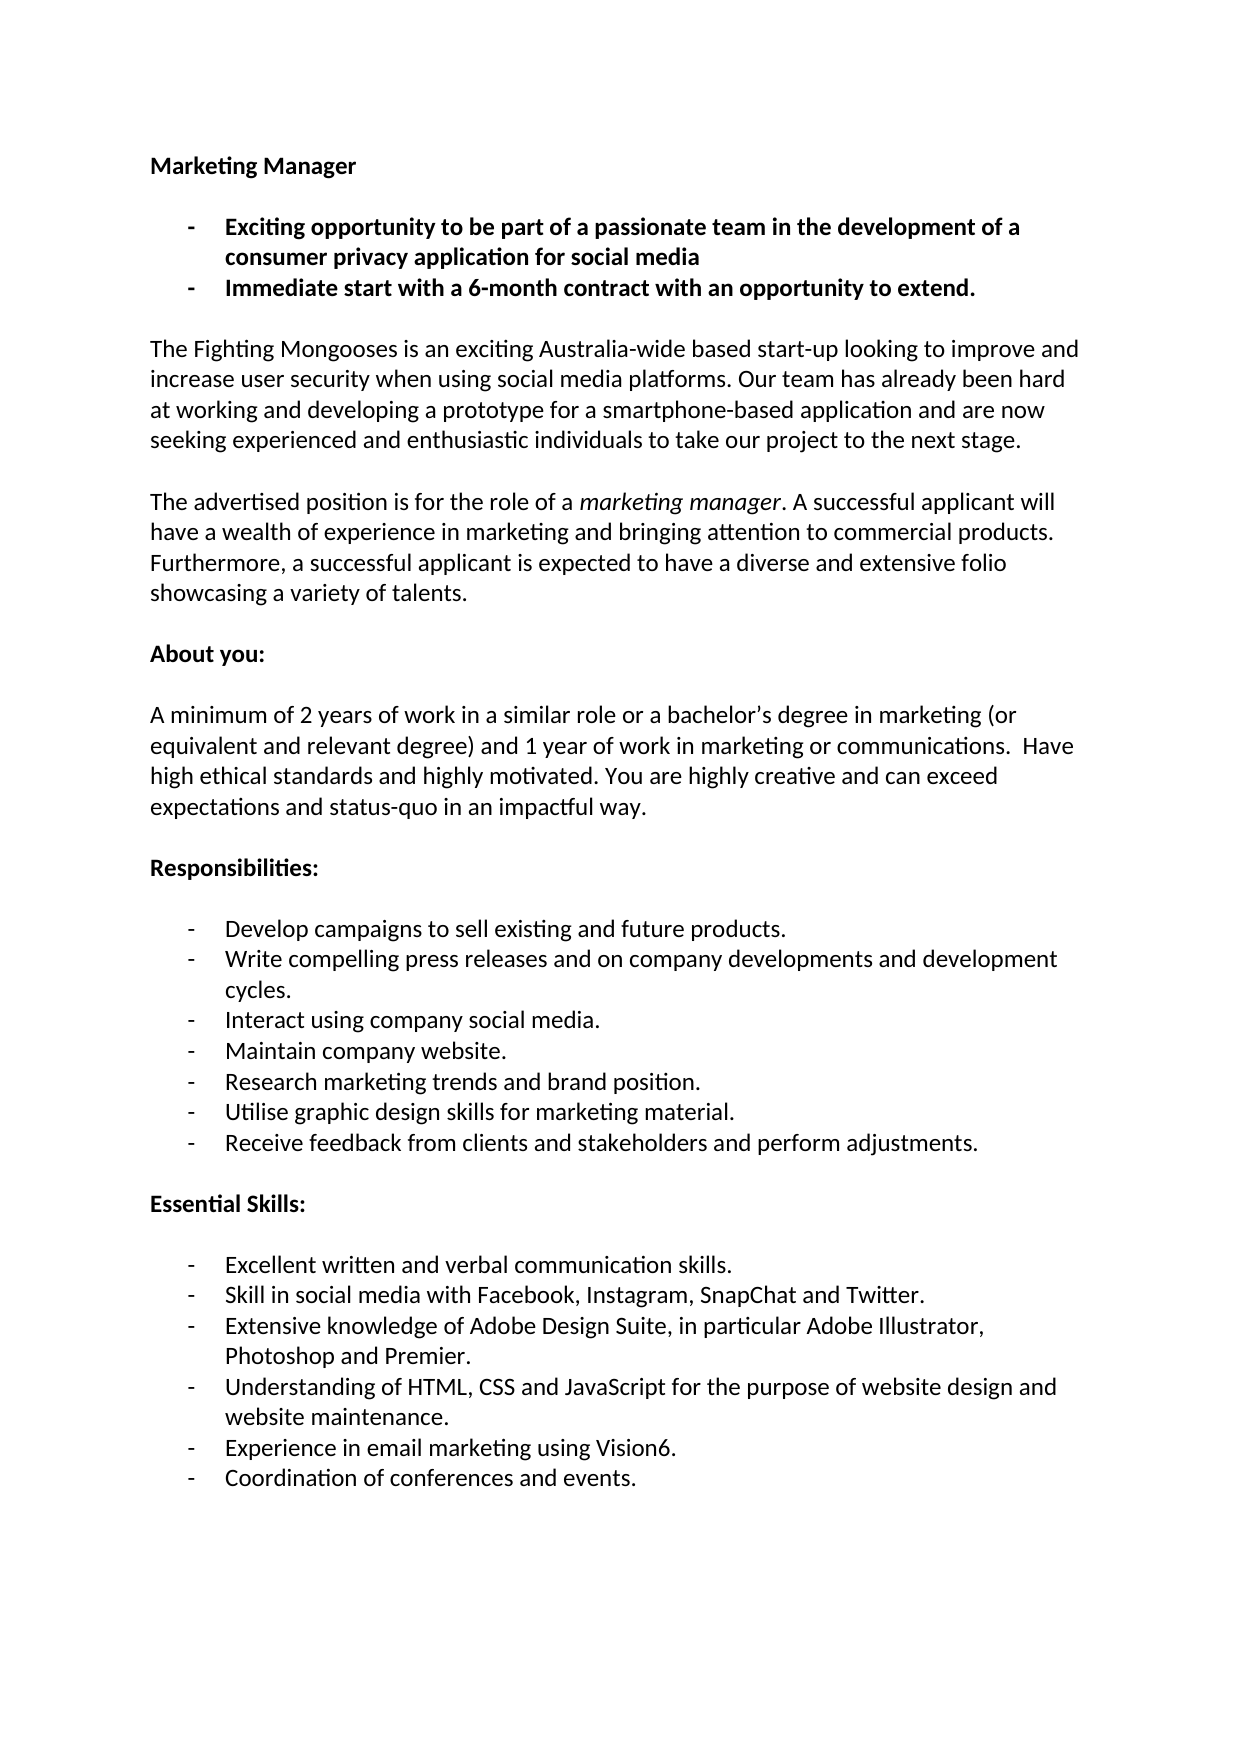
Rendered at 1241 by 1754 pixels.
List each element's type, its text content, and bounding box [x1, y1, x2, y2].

text The Fighting Mongooses is an exciting Australia-wide based start-up looking to improve and increase user security when using social media platforms. Our team has already been hard at working and developing a prototype for a smartphone-based application and are now seeking experienced and enthusiastic individuals to take our project to the next stage. [150, 333, 1090, 455]
list Extensive knowledge of Adobe Design Suite, in particular Adobe Illustrator, Photoshop and Premier. [187, 1310, 1090, 1371]
list Interact using company social media. [187, 1004, 1090, 1035]
list Skill in social media with Facebook, Instagram, SnapChat and Twitter. [187, 1279, 1090, 1310]
text The advertised position is for the role of a marketing manager. A successful applicant will have a wealth of experience in marketing and bringing attention to commercial products. Furthermore, a successful applicant is expected to have a diverse and extensive folio showcasing a variety of talents. [150, 486, 1090, 608]
list Immediate start with a 6-month contract with an opportunity to extend. [187, 272, 1090, 303]
text Responsibilities: [150, 852, 1090, 882]
list Utilise graphic design skills for marketing material. [187, 1096, 1090, 1127]
list Exciting opportunity to be part of a passionate team in the development of a consumer privacy application for social media [187, 211, 1090, 272]
list Receive feedback from clients and stakeholders and perform adjustments. [187, 1127, 1090, 1157]
list Excellent written and verbal communication skills. [187, 1249, 1090, 1279]
list Research marketing trends and brand position. [187, 1066, 1090, 1096]
text A minimum of 2 years of work in a similar role or a bachelor’s degree in marketing (or equivalent and relevant degree) and 1 year of work in marketing or communications. Have high ethical standards and highly motivated. You are highly creative and can exceed expectations and status-quo in an impactful way. [150, 699, 1090, 821]
list Maintain company website. [187, 1035, 1090, 1066]
text Marketing Manager [150, 150, 1090, 181]
list Write compelling press releases and on company developments and development cycles. [187, 943, 1090, 1004]
text About you: [150, 638, 1090, 669]
text Essential Skills: [150, 1188, 1090, 1218]
list Experience in email marketing using Vision6. [187, 1432, 1090, 1462]
list Coordination of conferences and events. [187, 1462, 1090, 1493]
list Understanding of HTML, CSS and JavaScript for the purpose of website design and website maintenance. [187, 1371, 1090, 1432]
list Develop campaigns to sell existing and future products. [187, 913, 1090, 943]
